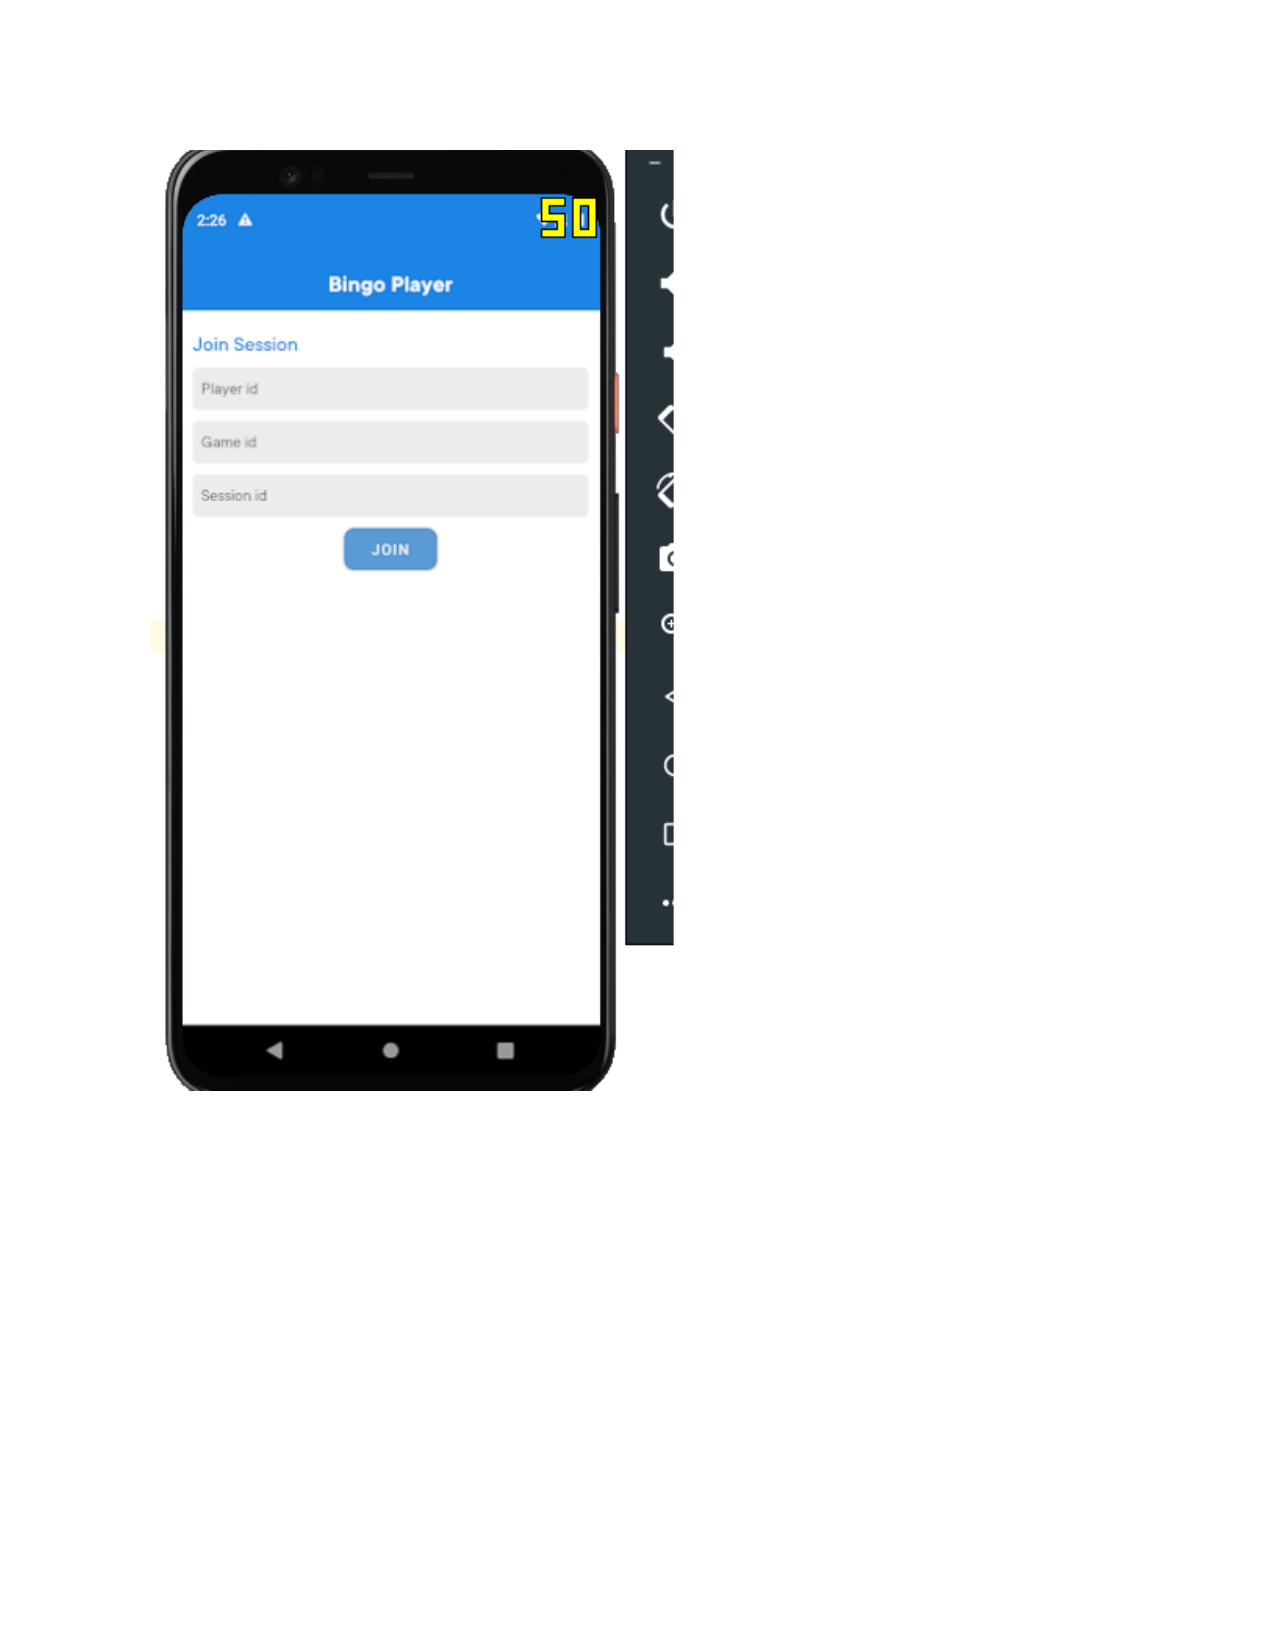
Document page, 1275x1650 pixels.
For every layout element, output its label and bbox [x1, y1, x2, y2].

picture [150, 150, 674, 1091]
